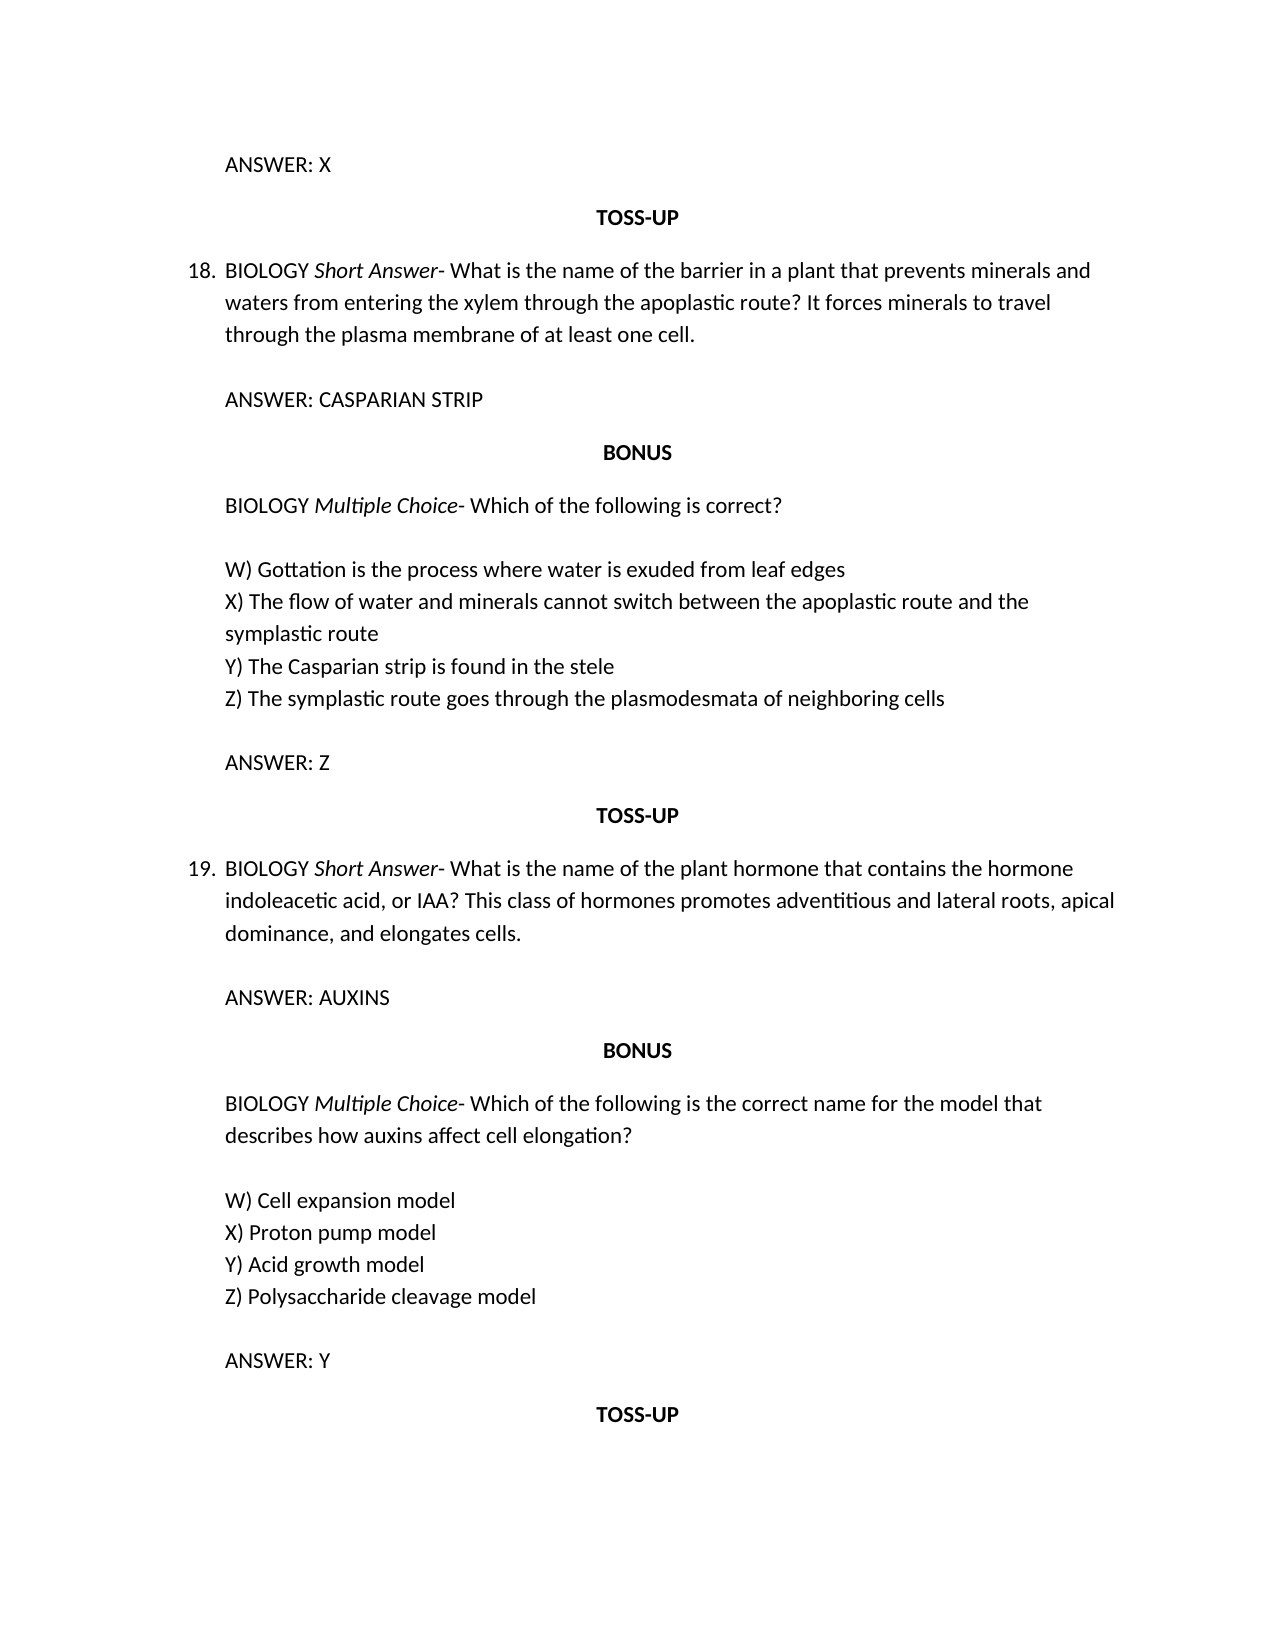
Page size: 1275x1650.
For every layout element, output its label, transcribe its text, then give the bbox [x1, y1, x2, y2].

text TOSS-UP [150, 203, 1125, 231]
list ANSWER: X [225, 150, 1125, 178]
list ANSWER: Z [225, 748, 1125, 776]
list W) Cell expansion model [225, 1186, 1125, 1214]
list BIOLOGY Short Answer- What is the name of the plant hormone that contains the hormone indoleacetic acid, or IAA? This class of hormones promotes adventitious and lateral roots, apical dominance, and elongates cells. [187, 854, 1125, 947]
list ANSWER: CASPARIAN STRIP [225, 385, 1125, 413]
list BIOLOGY Short Answer- What is the name of the barrier in a plant that prevents minerals and waters from entering the xylem through the apoplastic route? It forces minerals to travel through the plasma membrane of at least one cell. [187, 256, 1125, 348]
list Z) The symplastic route goes through the plasmodesmata of neighboring cells [225, 684, 1125, 712]
list ANSWER: Y [225, 1347, 1125, 1375]
list Y) Acid growth model [225, 1250, 1125, 1278]
text BONUS [150, 438, 1125, 466]
list X) The flow of water and minerals cannot switch between the apoplastic route and the symplastic route [225, 587, 1125, 648]
list Y) The Casparian strip is found in the stele [225, 652, 1125, 680]
text BONUS [150, 1036, 1125, 1064]
list BIOLOGY Multiple Choice- Which of the following is the correct name for the model that describes how auxins affect cell elongation? [225, 1089, 1125, 1149]
list W) Gottation is the process where water is exuded from leaf edges [225, 555, 1125, 583]
list BIOLOGY Multiple Choice- Which of the following is correct? [225, 491, 1125, 519]
text TOSS-UP [150, 1400, 1125, 1428]
list X) Proton pump model [225, 1218, 1125, 1246]
list ANSWER: AUXINS [225, 983, 1125, 1011]
list Z) Polysaccharide cleavage model [225, 1282, 1125, 1310]
text TOSS-UP [150, 801, 1125, 829]
